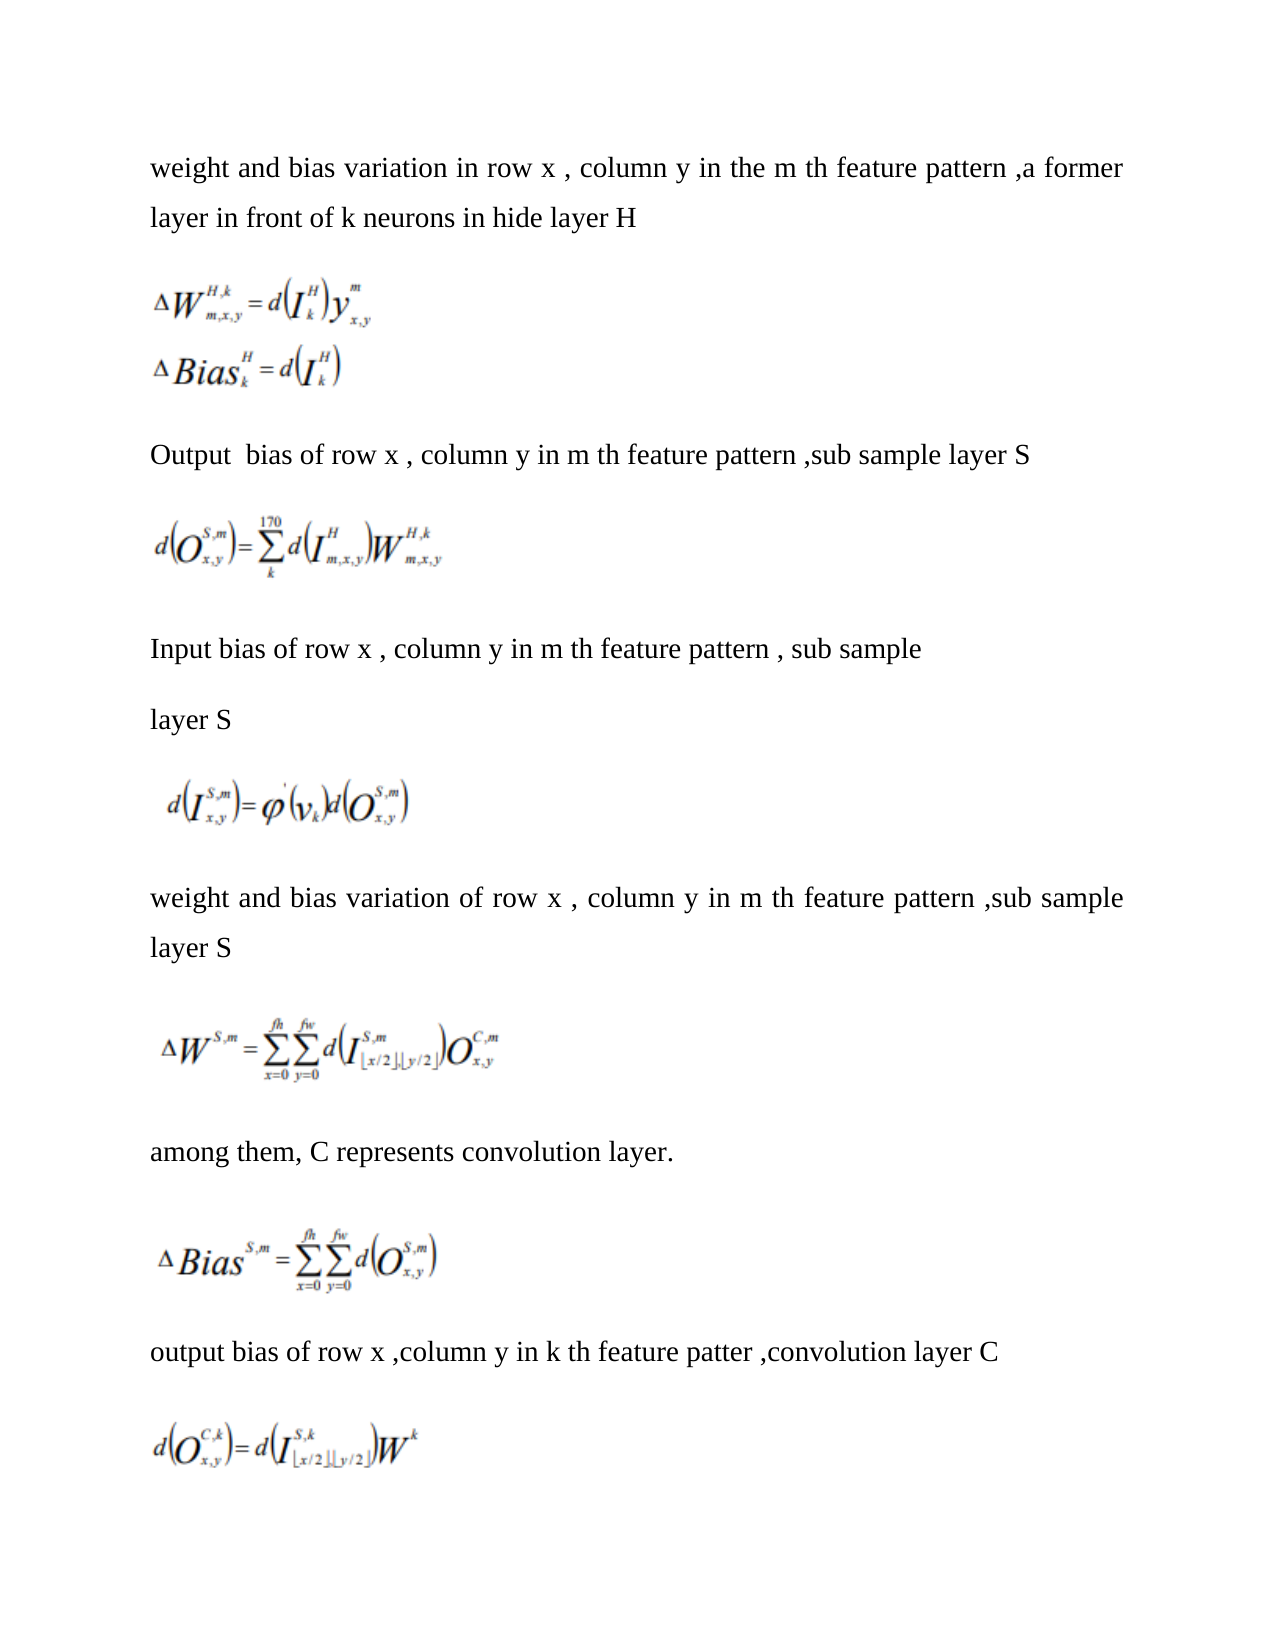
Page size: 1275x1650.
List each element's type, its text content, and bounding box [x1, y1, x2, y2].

picture [150, 271, 385, 403]
picture [150, 773, 444, 846]
text layer S [150, 702, 1125, 736]
text Input bias of row x , column y in m th feature pattern , sub sample [150, 631, 1125, 664]
text among them, C represents convolution layer. [150, 1134, 1125, 1168]
text output bias of row x ,column y in k th feature patter ,convolution layer C [150, 1334, 1125, 1368]
text Output bias of row x , column y in m th feature pattern ,sub sample layer S [150, 437, 1125, 471]
picture [150, 508, 460, 597]
text weight and bias variation of row x , column y in m th feature pattern ,sub sample layer S [150, 880, 1125, 964]
text weight and bias variation in row x , column y in the m th feature pattern ,a former layer in front of k neurons in hide layer H [150, 150, 1125, 234]
picture [150, 1405, 430, 1490]
picture [150, 1001, 518, 1100]
picture [150, 1205, 455, 1300]
